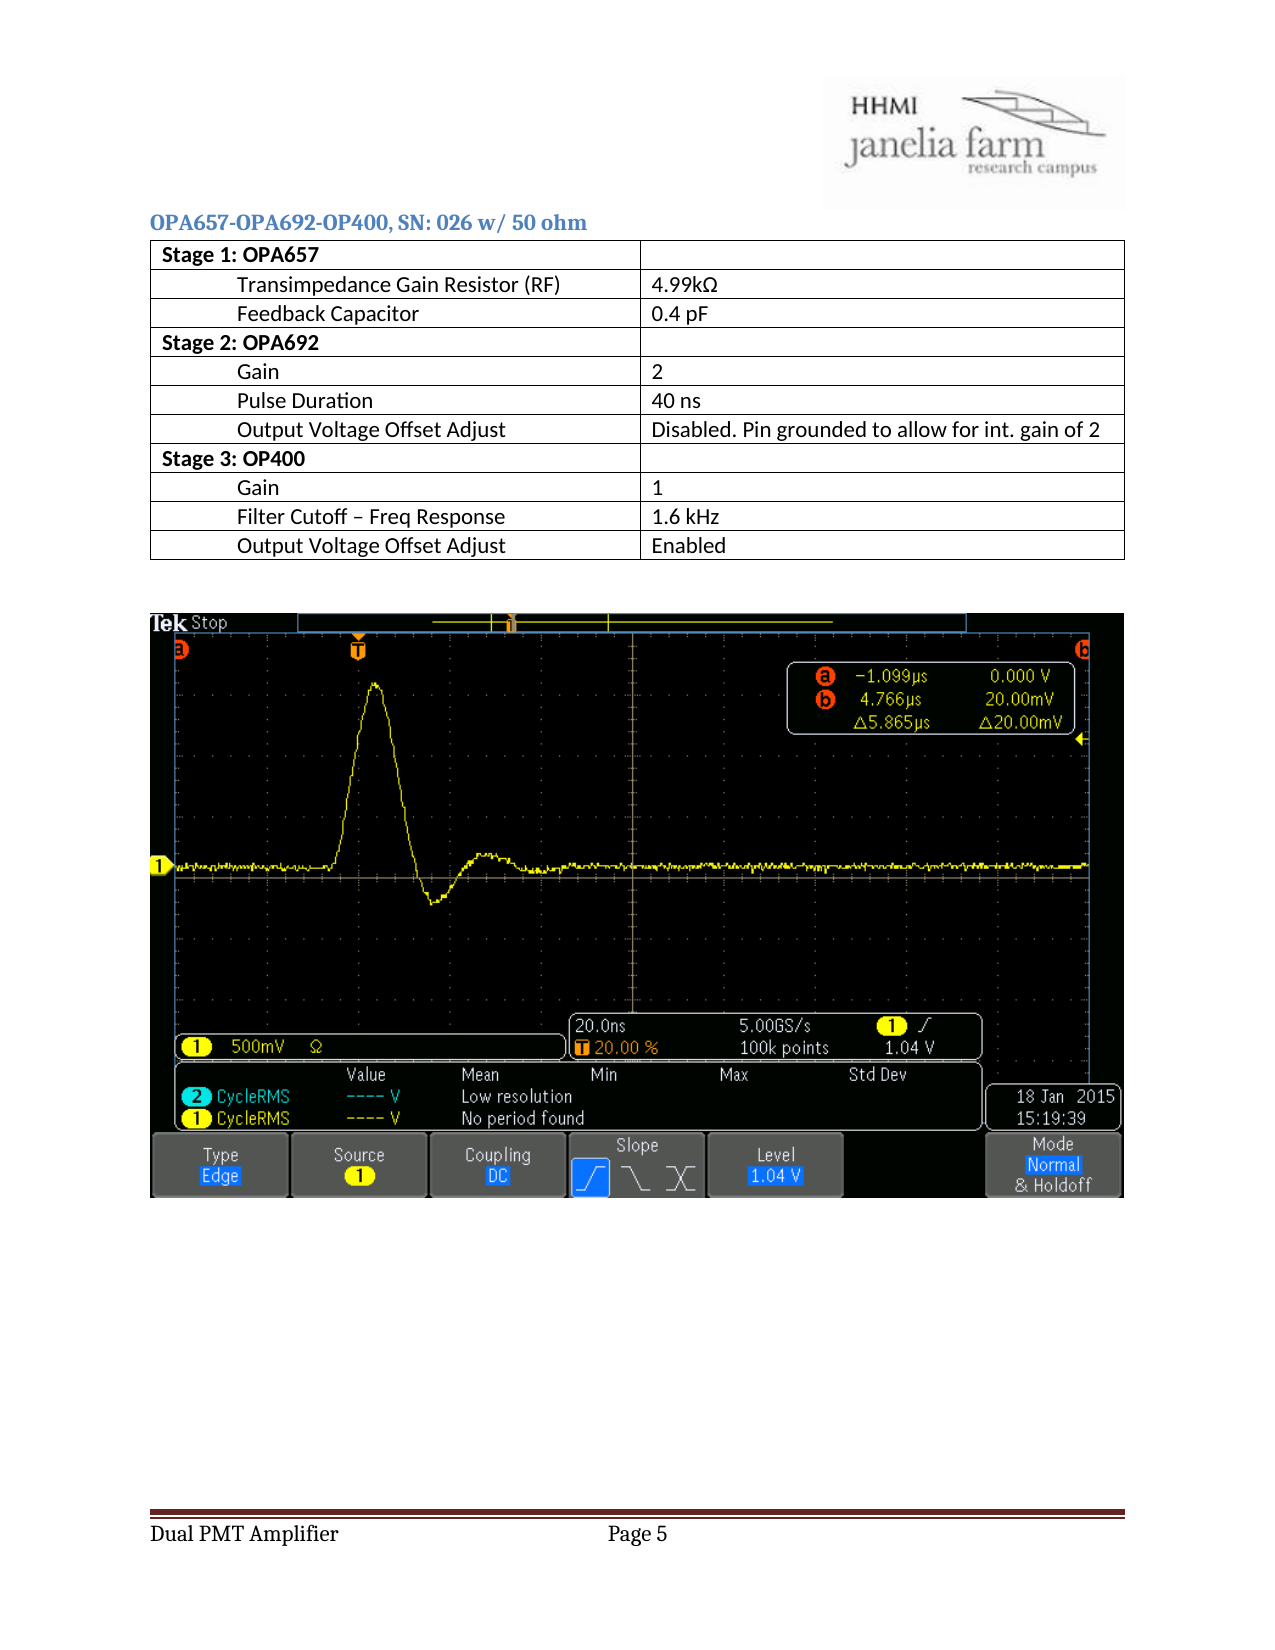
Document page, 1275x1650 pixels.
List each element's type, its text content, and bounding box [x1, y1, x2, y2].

subtitle OPA657-OPA692-OP400, SN: 026 w/ 50 ohm [150, 209, 1125, 236]
table_cell Enabled [641, 531, 1124, 559]
table_cell 40 ns [641, 386, 1124, 414]
picture [150, 613, 1124, 1198]
table_cell [641, 328, 1124, 356]
table_cell Gain [151, 357, 640, 385]
table_cell 4.99kΩ [641, 270, 1124, 298]
table_header [641, 241, 1124, 269]
table_header Stage 1: OPA657 [151, 241, 640, 269]
table_cell Feedback Capacitor [151, 299, 640, 327]
table_cell 1 [641, 473, 1124, 501]
table_cell 2 [641, 357, 1124, 385]
table_cell Output Voltage Offset Adjust [151, 531, 640, 559]
table_cell [641, 444, 1124, 472]
table_cell 1.6 kHz [641, 502, 1124, 530]
table_cell Disabled. Pin grounded to allow for int. gain of 2 [641, 415, 1124, 443]
table_cell Transimpedance Gain Resistor (RF) [151, 270, 640, 298]
picture [823, 75, 1125, 210]
table_cell Stage 3: OP400 [151, 444, 640, 472]
table_cell Stage 2: OPA692 [151, 328, 640, 356]
table_cell Gain [151, 473, 640, 501]
table_cell Pulse Duration [151, 386, 640, 414]
table_cell 0.4 pF [641, 299, 1124, 327]
table_cell Output Voltage Offset Adjust [151, 415, 640, 443]
table_cell Filter Cutoff – Freq Response [151, 502, 640, 530]
